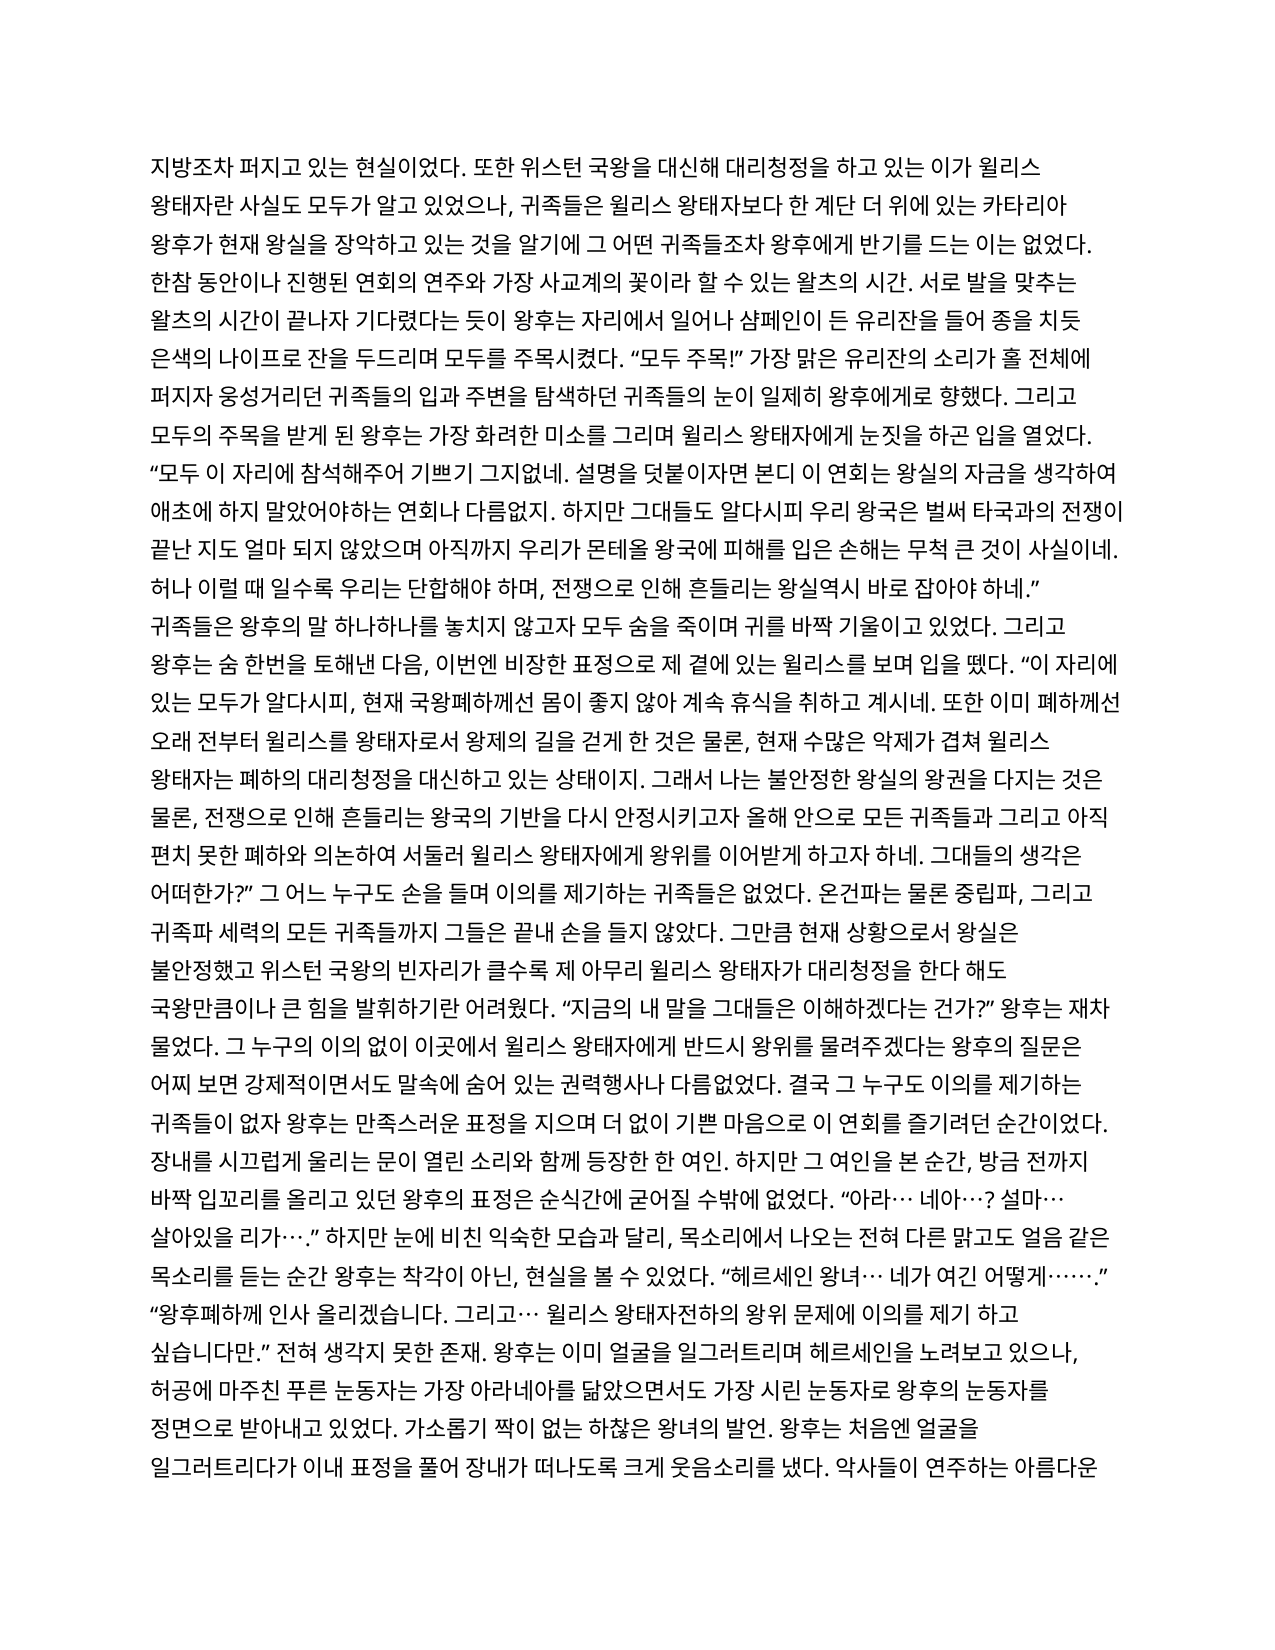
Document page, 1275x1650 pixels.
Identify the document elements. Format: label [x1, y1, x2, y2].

text [150, 150, 1125, 1483]
